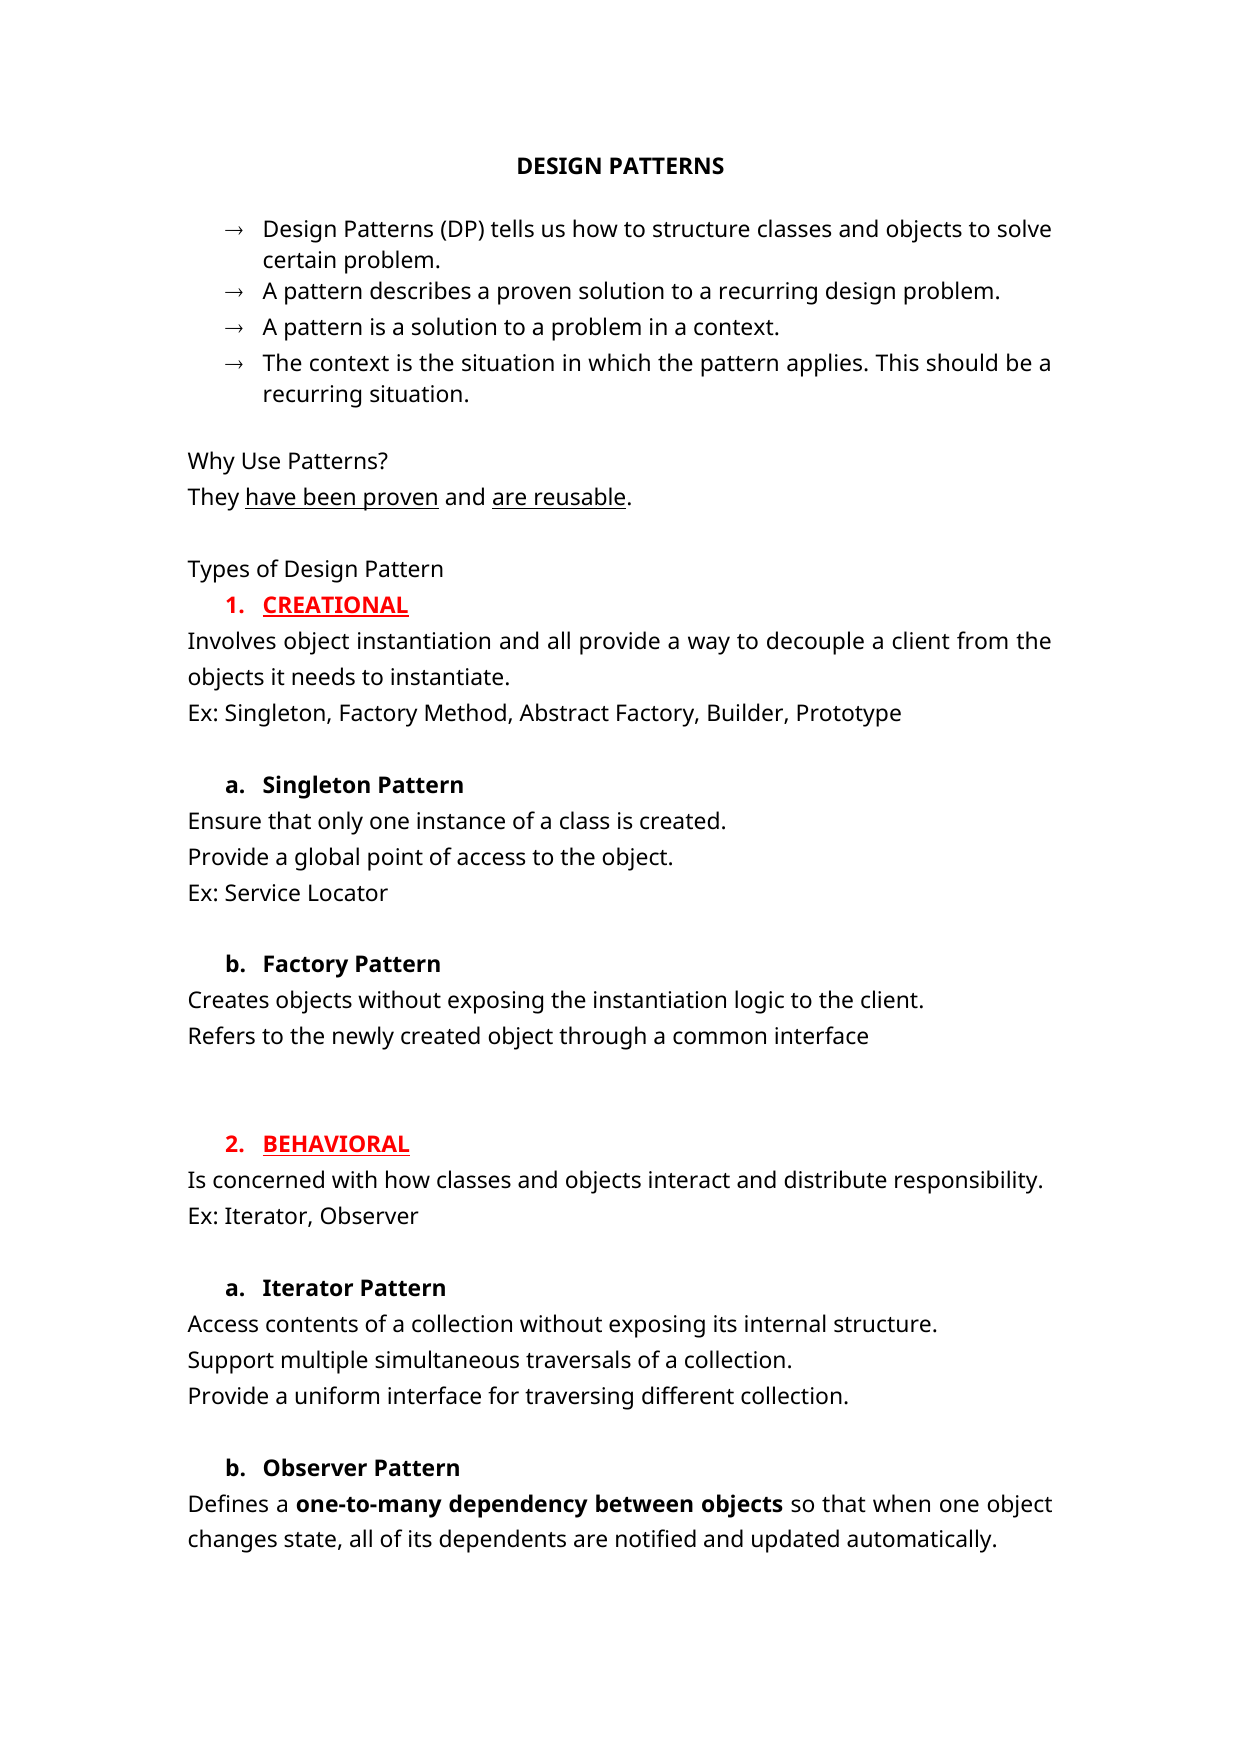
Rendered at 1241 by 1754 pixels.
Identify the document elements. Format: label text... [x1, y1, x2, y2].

text Support multiple simultaneous traversals of a collection. [187, 1344, 1053, 1375]
text Creates objects without exposing the instantiation logic to the client. [187, 984, 1053, 1016]
text Provide a global point of access to the object. [187, 841, 1053, 872]
text Is concerned with how classes and objects interact and distribute responsibility. [187, 1164, 1053, 1195]
text Defines a one-to-many dependency between objects so that when one object changes state, all of its dependents are notified and updated automatically. [187, 1487, 1053, 1555]
text Refers to the newly created object through a common interface [187, 1020, 1053, 1052]
text Why Use Patterns? [187, 445, 1053, 477]
text Ex: Service Locator [187, 877, 1053, 908]
text Provide a uniform interface for traversing different collection. [187, 1380, 1053, 1411]
list A pattern describes a proven solution to a recurring design problem. [225, 275, 1053, 306]
text Ensure that only one instance of a class is created. [187, 805, 1053, 836]
text Access contents of a collection without exposing its internal structure. [187, 1308, 1053, 1339]
text Ex: Iterator, Observer [187, 1200, 1053, 1231]
list BEHAVIORAL [225, 1128, 1053, 1159]
list Design Patterns (DP) tells us how to structure classes and objects to solve certain problem. [225, 212, 1053, 275]
list The context is the situation in which the pattern applies. This should be a recurring situation. [225, 347, 1053, 409]
list CREATIONAL [225, 589, 1053, 620]
list Observer Pattern [225, 1452, 1053, 1483]
text DESIGN PATTERNS [187, 150, 1053, 181]
text Types of Design Pattern [187, 553, 1053, 584]
text Ex: Singleton, Factory Method, Abstract Factory, Builder, Prototype [187, 697, 1053, 728]
list A pattern is a solution to a problem in a context. [225, 311, 1053, 342]
list Singleton Pattern [225, 769, 1053, 800]
list Iterator Pattern [225, 1272, 1053, 1303]
list Factory Pattern [225, 948, 1053, 980]
text They have been proven and are reusable. [187, 481, 1053, 512]
text Involves object instantiation and all provide a way to decouple a client from the objects it needs to instantiate. [187, 625, 1053, 692]
